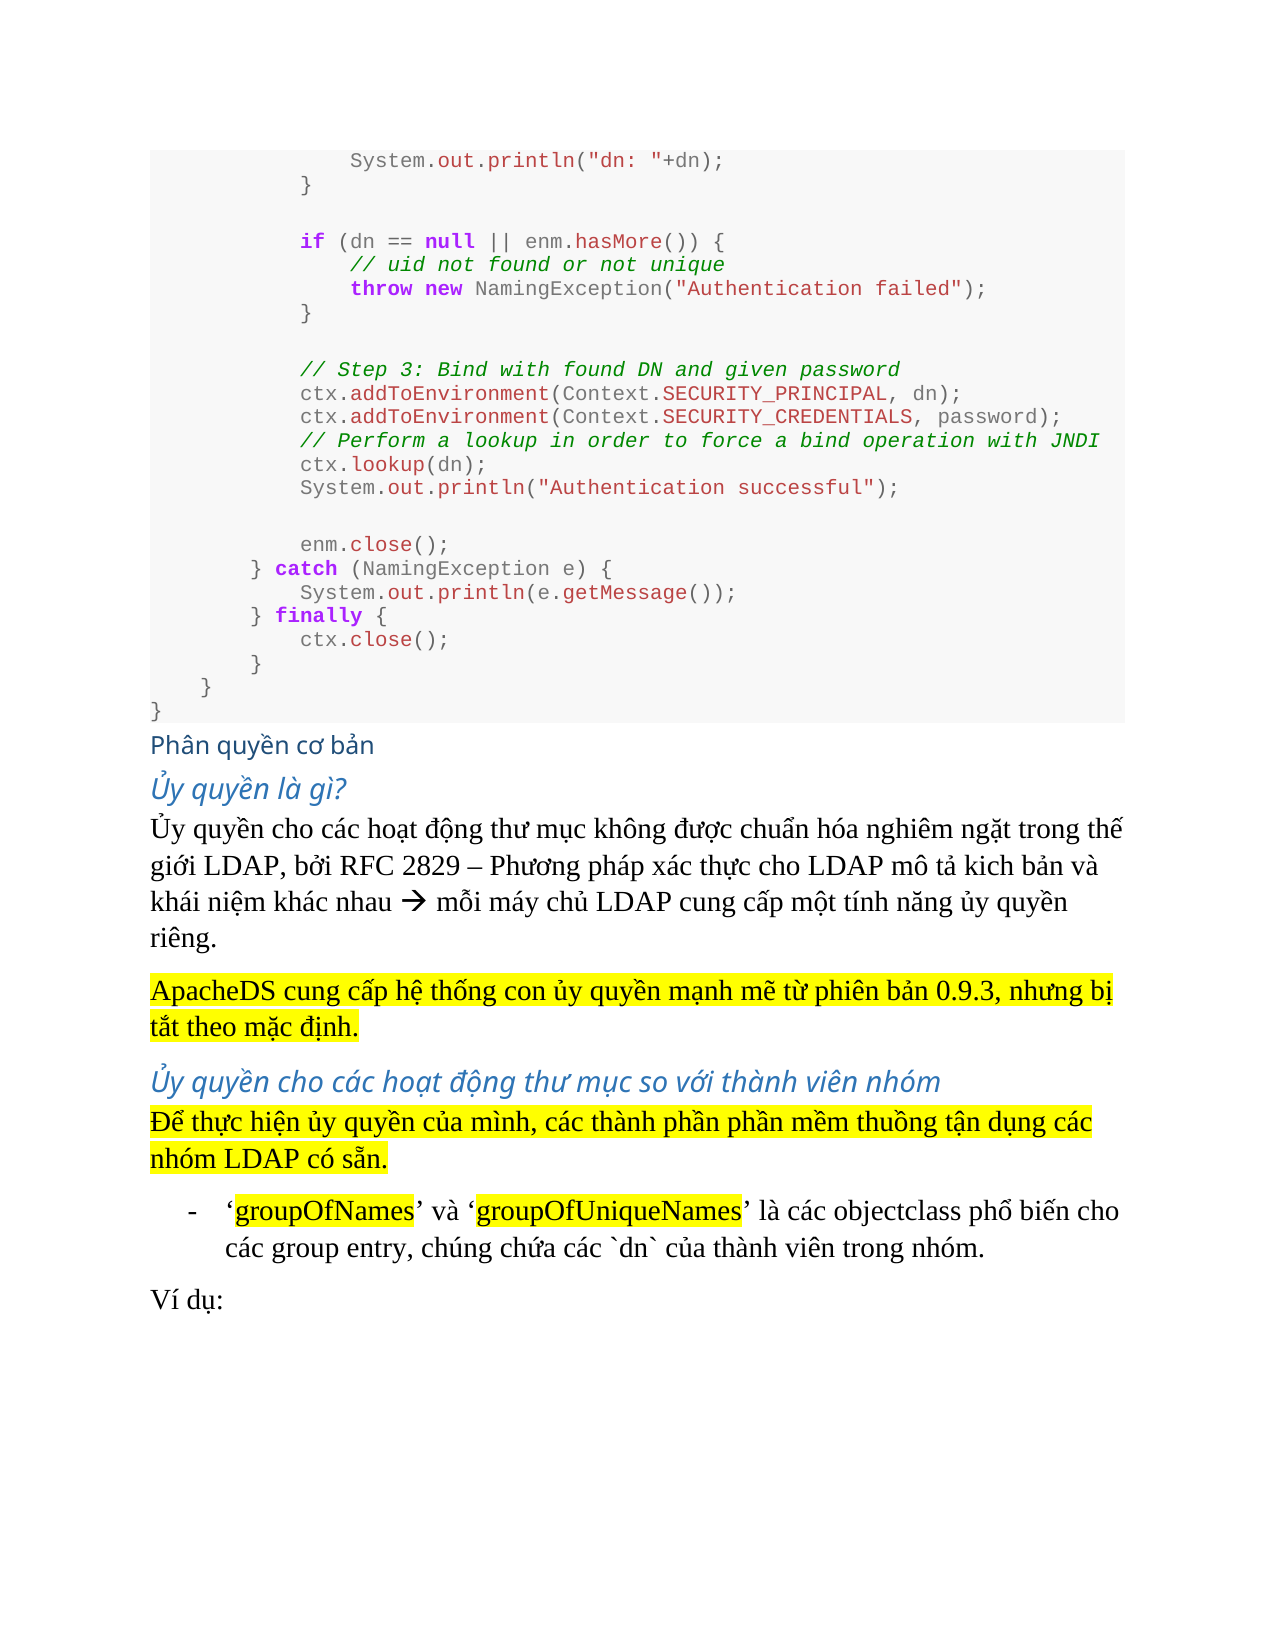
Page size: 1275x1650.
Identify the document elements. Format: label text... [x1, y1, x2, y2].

text Để thực hiện ủy quyền của mình, các thành phần phần mềm thuồng tận dụng các nhóm LDAP có sẵn. [150, 1104, 1125, 1174]
text ctx.addToEnvironment(Context.SECURITY_PRINCIPAL, dn); [150, 383, 1125, 406]
text if (dn == null || enm.hasMore()) { [150, 231, 1125, 254]
text ctx.lookup(dn); [150, 453, 1125, 477]
text System.out.println(e.getMessage()); [150, 582, 1125, 605]
text Ví dụ: [150, 1282, 1125, 1316]
subtitle Phân quyền cơ bản [150, 728, 1125, 762]
text ctx.close(); [150, 629, 1125, 653]
text } finally { [150, 605, 1125, 629]
text throw new NamingException("Authentication failed"); [150, 278, 1125, 302]
text } [150, 302, 1125, 325]
text } [150, 174, 1125, 197]
text } [150, 653, 1125, 676]
text // Step 3: Bind with found DN and given password [150, 359, 1125, 383]
text } [150, 700, 1125, 723]
subtitle Ủy quyền cho các hoạt động thư mục so với thành viên nhóm [150, 1062, 1125, 1101]
subtitle Ủy quyền là gì? [150, 769, 1125, 808]
text } catch (NamingException e) { [150, 558, 1125, 582]
text ctx.addToEnvironment(Context.SECURITY_CREDENTIALS, password); [150, 406, 1125, 430]
list ‘groupOfNames’ và ‘groupOfUniqueNames’ là các objectclass phổ biến cho các group entry, chúng chứa các `dn` của thành viên trong nhóm. [187, 1193, 1125, 1263]
text // Perform a lookup in order to force a bind operation with JNDI [150, 430, 1125, 453]
text enm.close(); [150, 534, 1125, 558]
text // uid not found or not unique [150, 254, 1125, 278]
text System.out.println("Authentication successful"); [150, 477, 1125, 501]
text System.out.println("dn: "+dn); [150, 150, 1125, 174]
text } [150, 676, 1125, 700]
text Ủy quyền cho các hoạt động thư mục không được chuẩn hóa nghiêm ngặt trong thế giới LDAP, bởi RFC 2829 – Phương pháp xác thực cho LDAP mô tả kich bản và khái niệm khác nhau mỗi máy chủ LDAP cung cấp một tính năng ủy quyền riêng. [150, 811, 1125, 953]
text ApacheDS cung cấp hệ thống con ủy quyền mạnh mẽ từ phiên bản 0.9.3, nhưng bị tắt theo mặc định. [150, 973, 1125, 1042]
